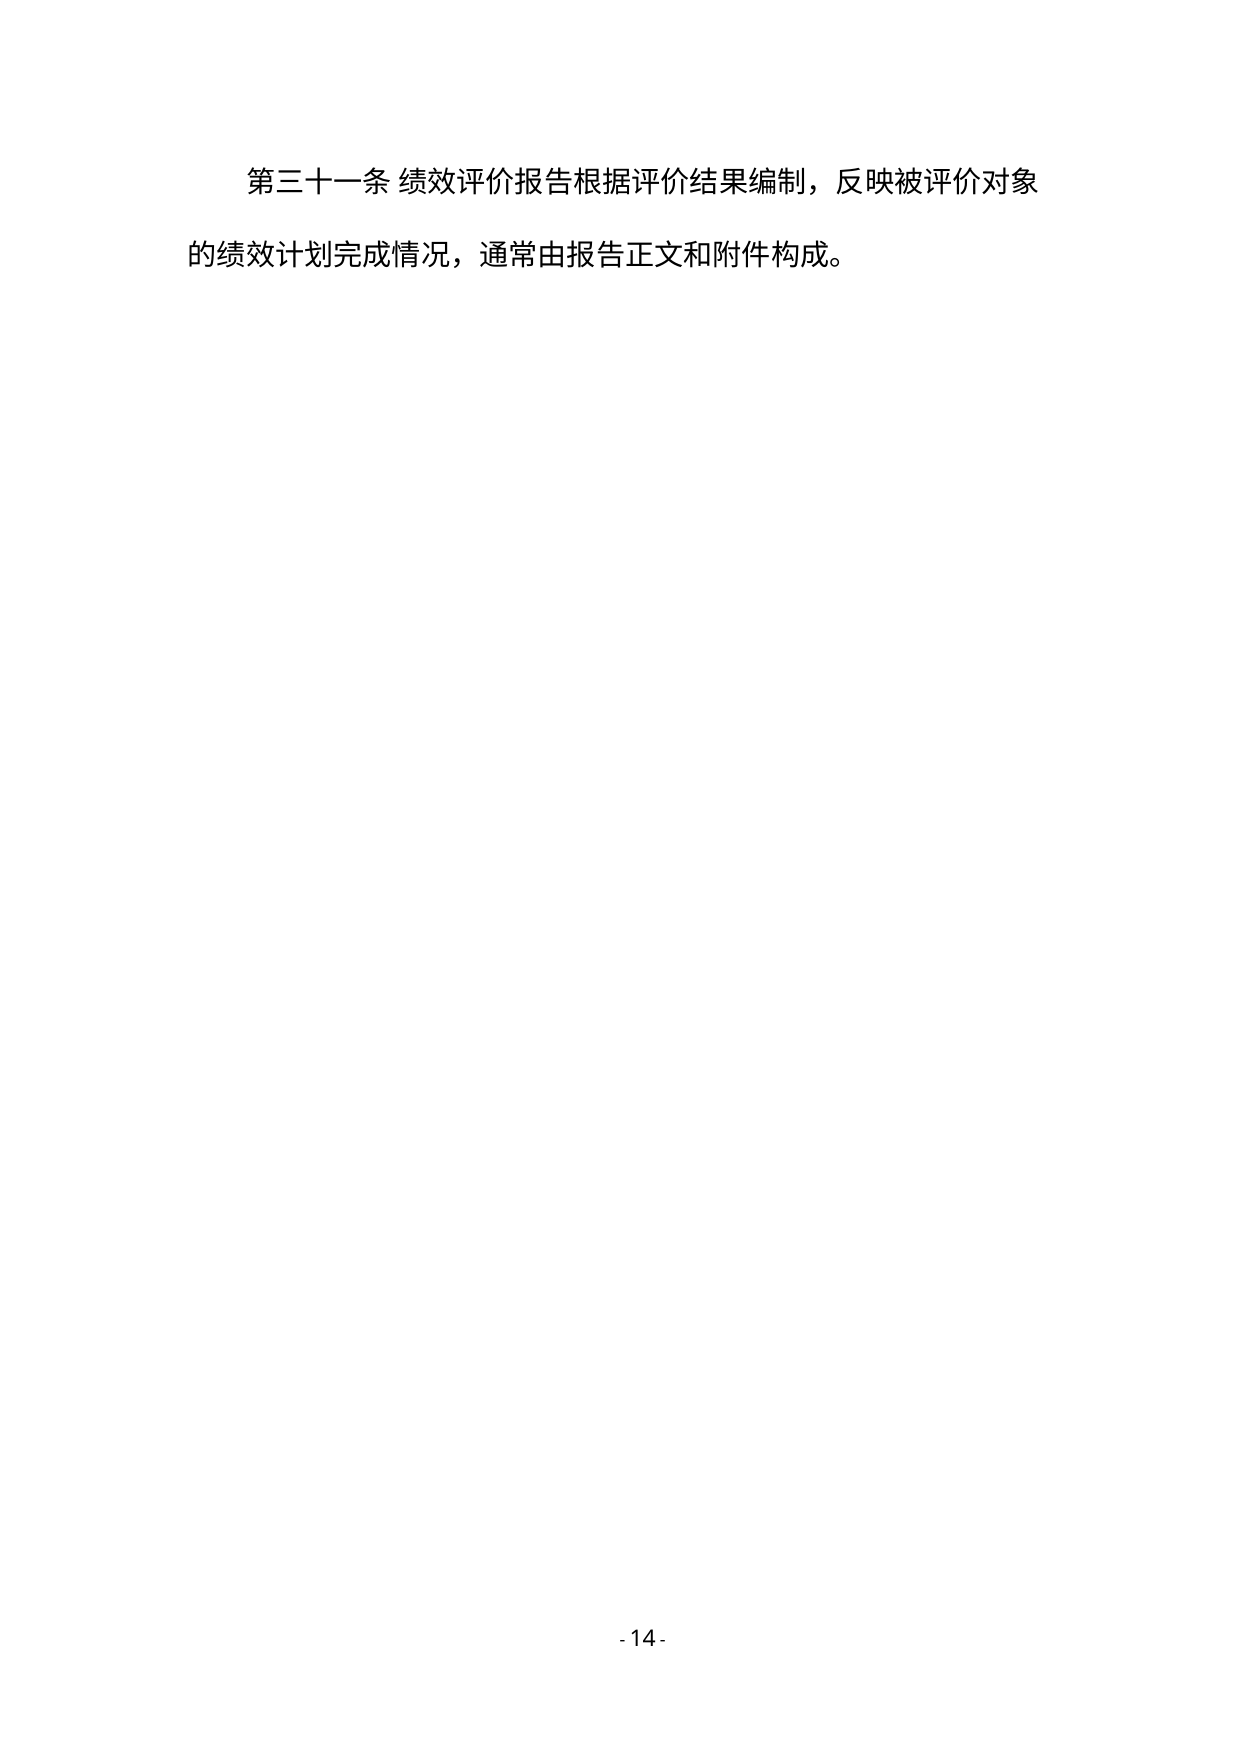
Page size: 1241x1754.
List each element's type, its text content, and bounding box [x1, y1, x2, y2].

text 第三十一条 绩效评价报告根据评价结果编制，反映被评价对象的绩效计划完成情况，通常由报告正文和附件构成。 [187, 158, 1053, 274]
